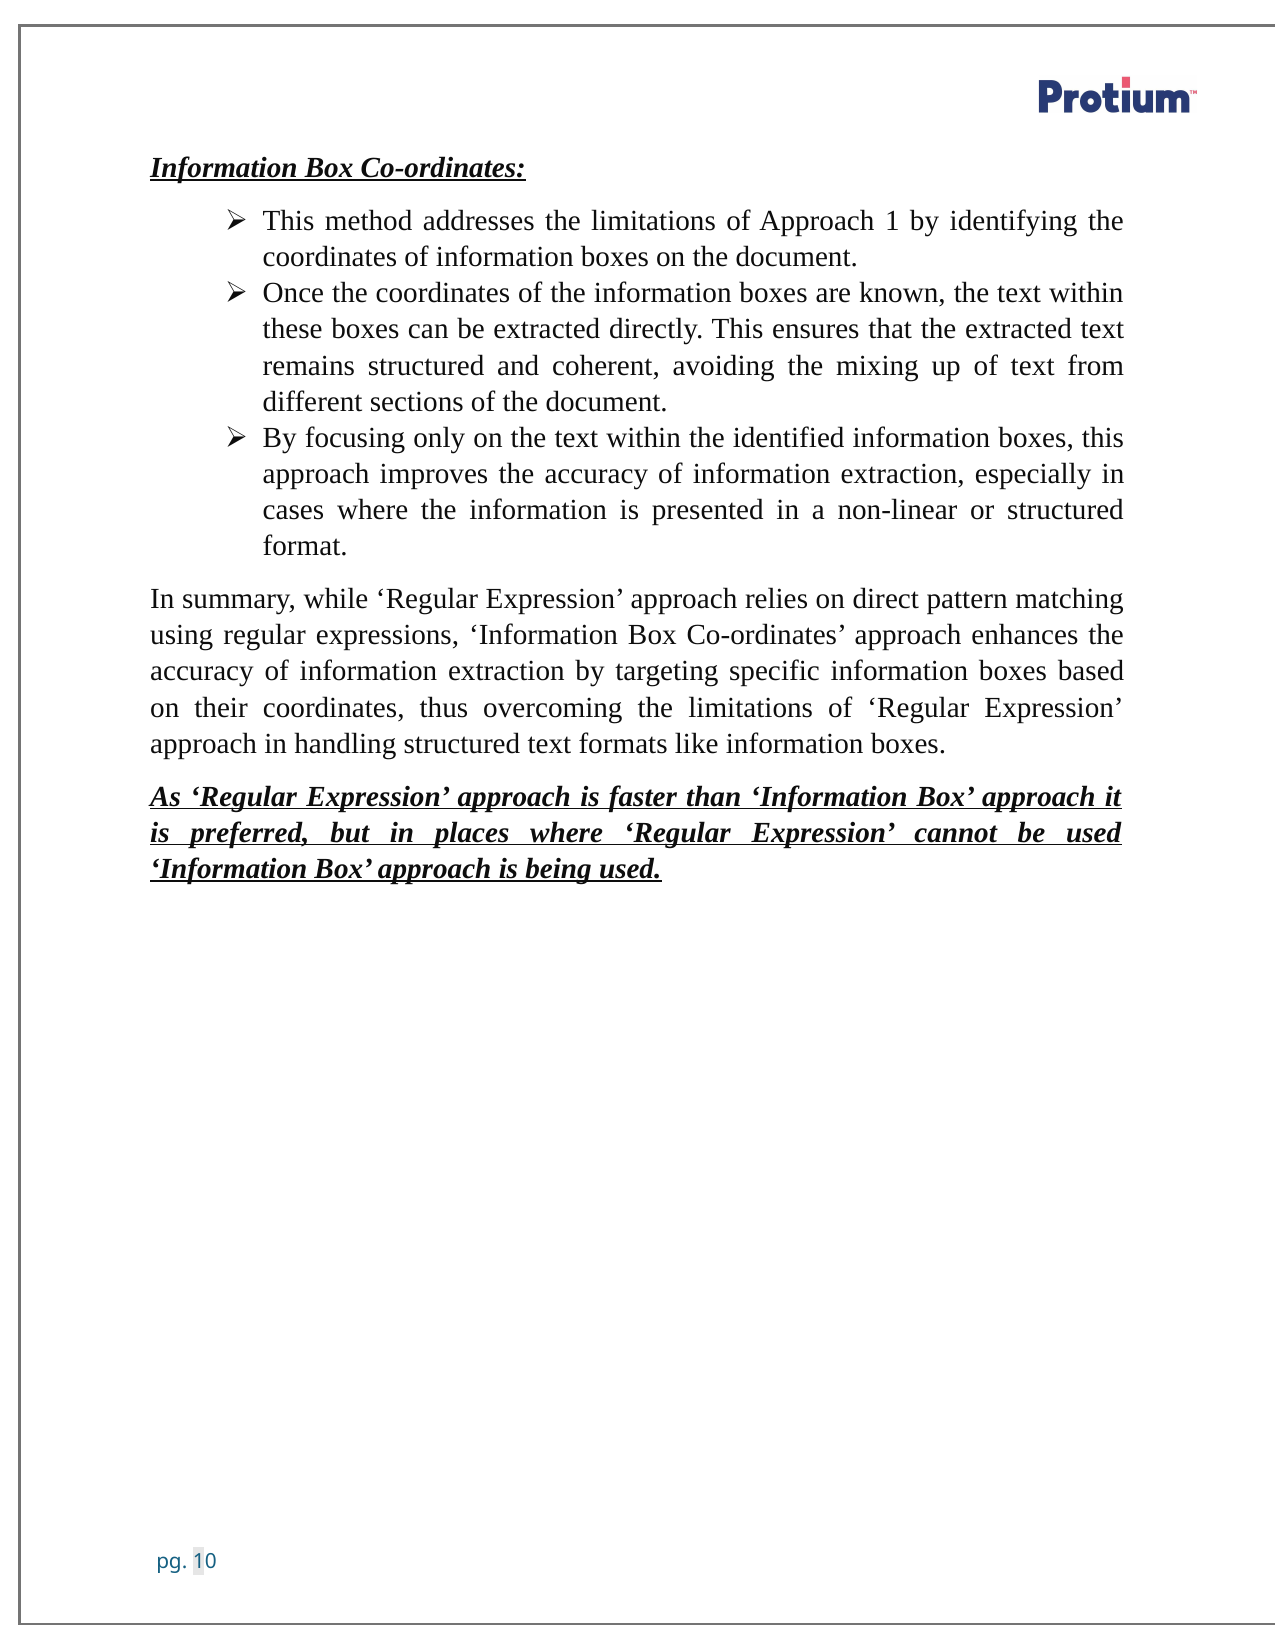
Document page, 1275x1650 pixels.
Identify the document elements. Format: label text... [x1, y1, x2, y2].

text In summary, while ‘Regular Expression’ approach relies on direct pattern matching using regular expressions, ‘Information Box Co-ordinates’ approach enhances the accuracy of information extraction by targeting specific information boxes based on their coordinates, thus overcoming the limitations of ‘Regular Expression’ approach in handling structured text formats like information boxes. [150, 581, 1125, 759]
list By focusing only on the text within the identified information boxes, this approach improves the accuracy of information extraction, especially in cases where the information is presented in a non-linear or structured format. [225, 420, 1125, 562]
list Once the coordinates of the information boxes are known, the text within these boxes can be extracted directly. This ensures that the extracted text remains structured and coherent, avoiding the mixing up of text from different sections of the document. [225, 275, 1125, 417]
list This method addresses the limitations of Approach 1 by identifying the coordinates of information boxes on the document. [225, 203, 1125, 273]
text As ‘Regular Expression’ approach is faster than ‘Information Box’ approach it is preferred, but in places where ‘Regular Expression’ cannot be used ‘Information Box’ approach is being used. [150, 779, 1125, 884]
text Information Box Co-ordinates: [150, 150, 1125, 183]
picture [1038, 75, 1198, 113]
